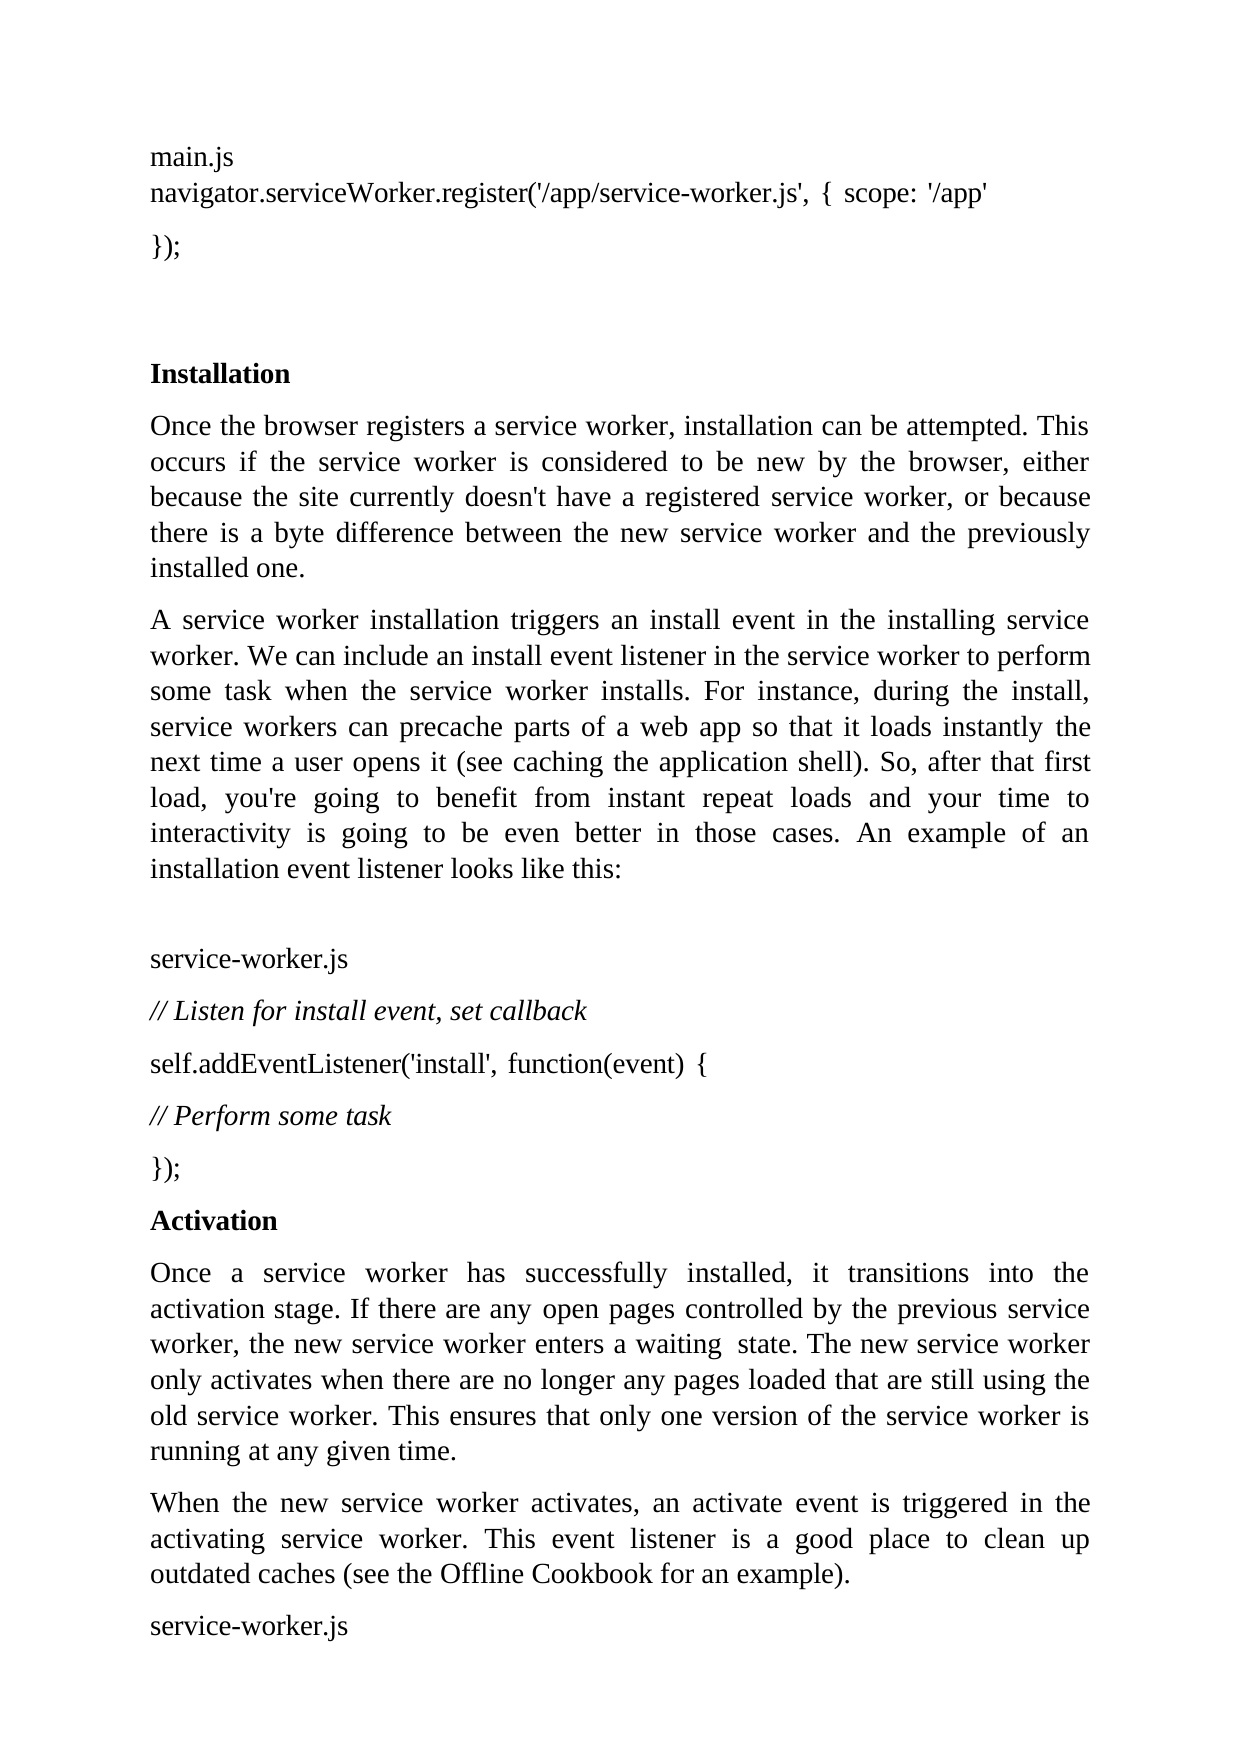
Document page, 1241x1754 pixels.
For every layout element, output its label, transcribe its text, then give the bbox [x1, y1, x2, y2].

text }); [150, 1151, 1122, 1184]
text service-worker.js [150, 1608, 1122, 1642]
text self.addEventListener('install', function(event) { [150, 1046, 1122, 1079]
text // Listen for install event, set callback [150, 993, 1122, 1027]
text // Perform some task [150, 1098, 1122, 1132]
text When the new service worker activates, an activate event is triggered in the activating service worker. This event listener is a good place to clean up outdated caches (see the Offline Cookbook for an example). [150, 1485, 1091, 1590]
text A service worker installation triggers an install event in the installing service worker. We can include an install event listener in the service worker to perform some task when the service worker installs. For instance, during the install, service workers can precache parts of a web app so that it loads instantly the next time a user opens it (see caching the application shell). So, after that first load, you're going to benefit from instant repeat loads and your time to interactivity is going to be even better in those cases. An example of an installation event listener looks like this: [150, 602, 1091, 884]
text service-worker.js [150, 941, 1122, 974]
text Activation [150, 1203, 1122, 1237]
text Installation [150, 356, 1122, 389]
text }); [150, 228, 1122, 261]
text navigator.serviceWorker.register('/app/service-worker.js', { scope: '/app' [150, 175, 1122, 209]
text Once a service worker has successfully installed, it transitions into the activation stage. If there are any open pages controlled by the previous service worker, the new service worker enters a waiting state. The new service worker only activates when there are no longer any pages loaded that are still using the old service worker. This ensures that only one version of the service worker is running at any given time. [150, 1256, 1090, 1467]
text Once the browser registers a service worker, installation can be attempted. This occurs if the service worker is considered to be new by the browser, either because the site currently doesn't have a registered service worker, or because there is a byte difference between the new service worker and the previously installed one. [150, 408, 1091, 584]
text main.js [150, 139, 1122, 173]
